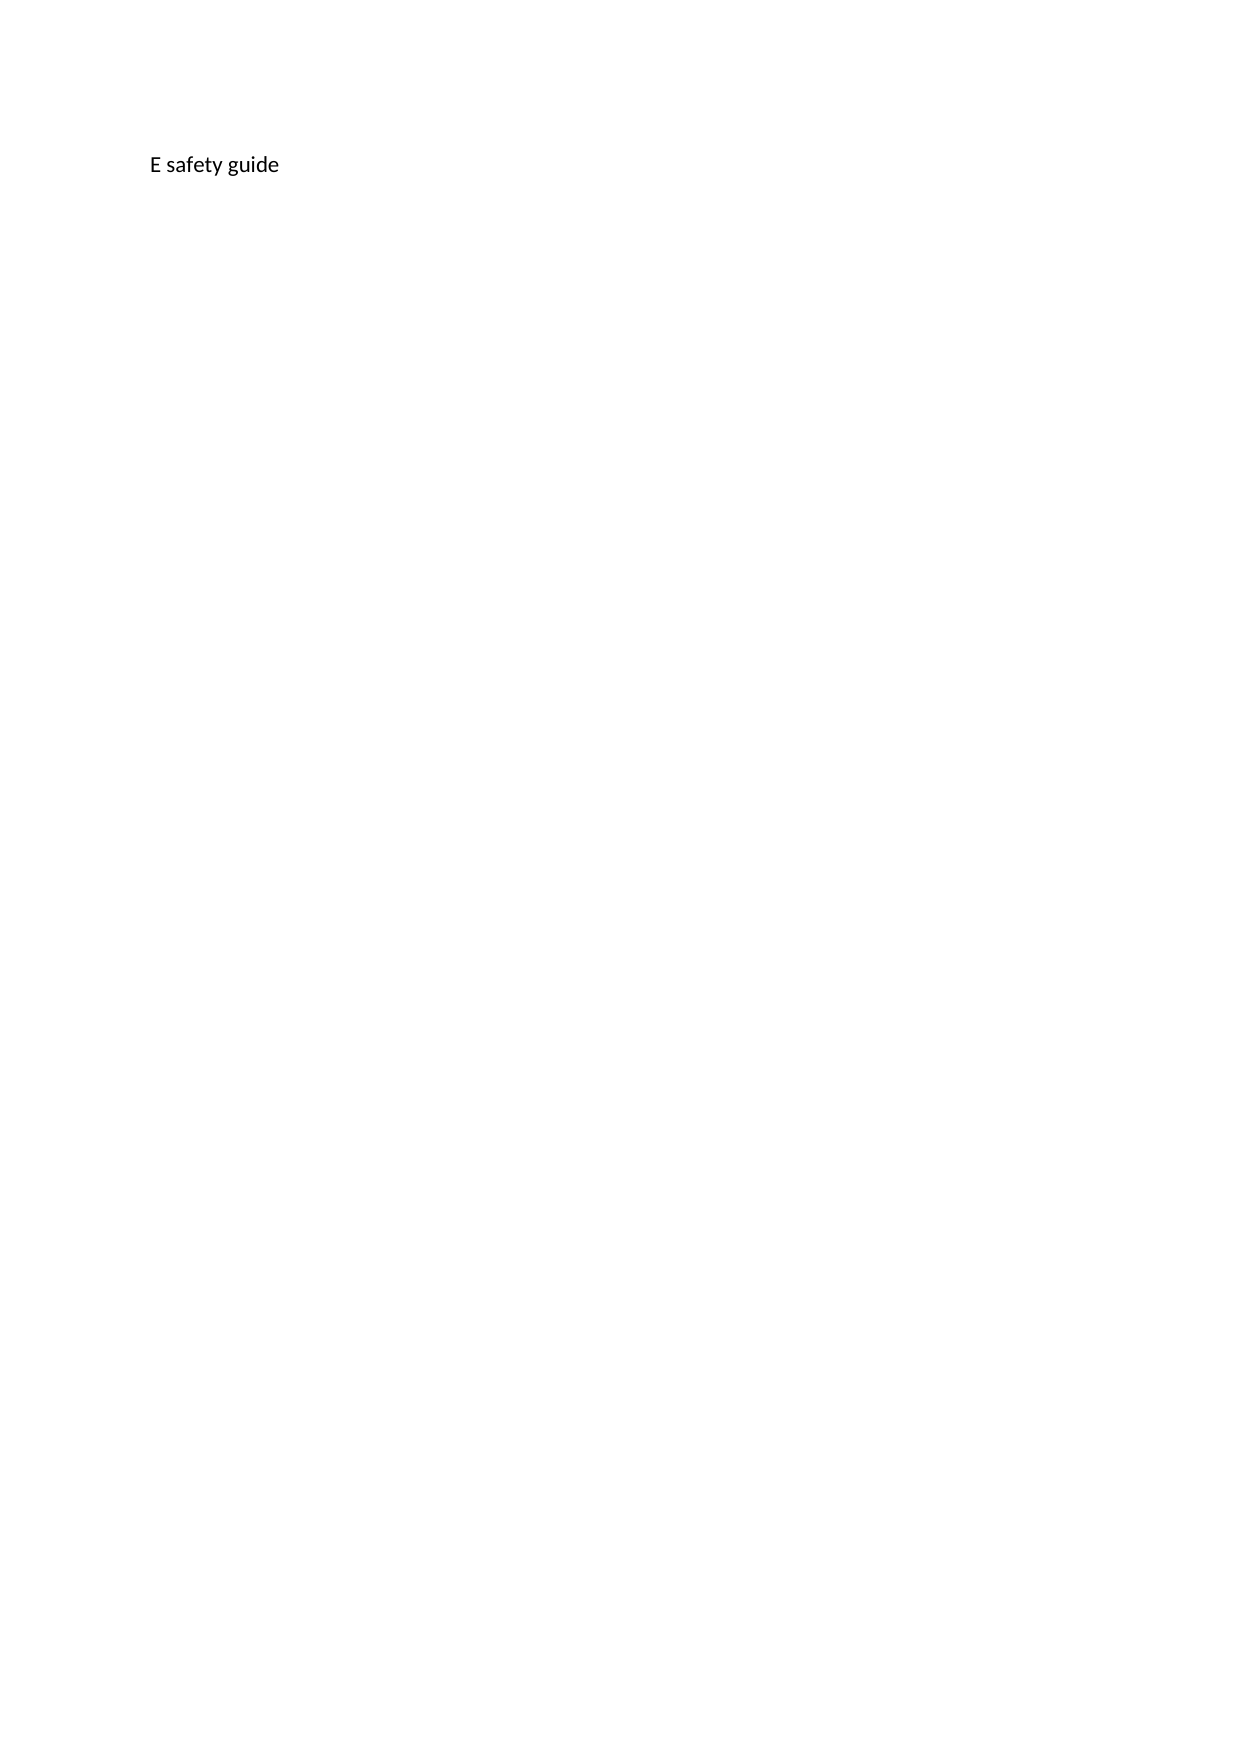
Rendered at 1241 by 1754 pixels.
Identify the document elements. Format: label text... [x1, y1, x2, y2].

text E safety guide [150, 150, 1090, 178]
